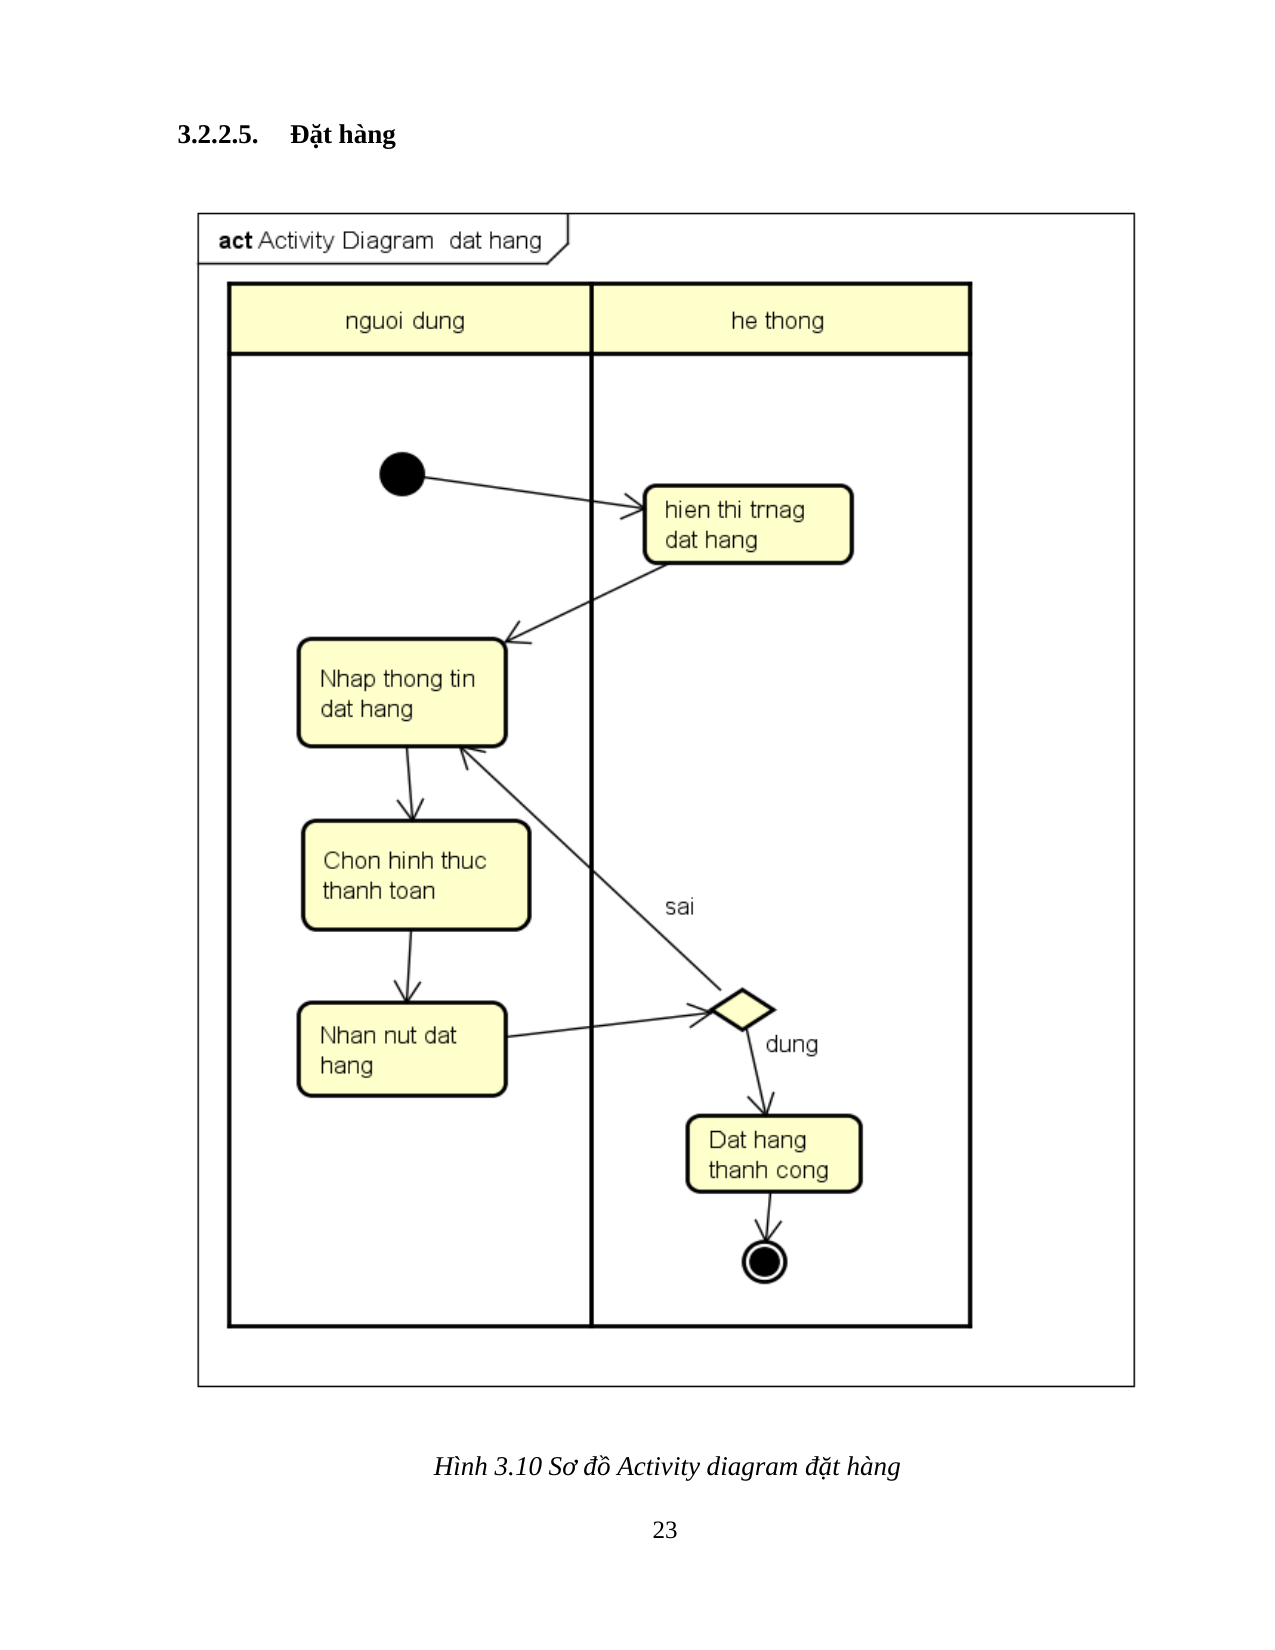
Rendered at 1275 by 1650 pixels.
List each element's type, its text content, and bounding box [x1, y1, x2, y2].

picture [177, 193, 1153, 1406]
subtitle Đặt hàng [177, 118, 1157, 149]
text Hình 3.10 Sơ đồ Activity diagram đặt hàng [177, 1450, 1157, 1481]
